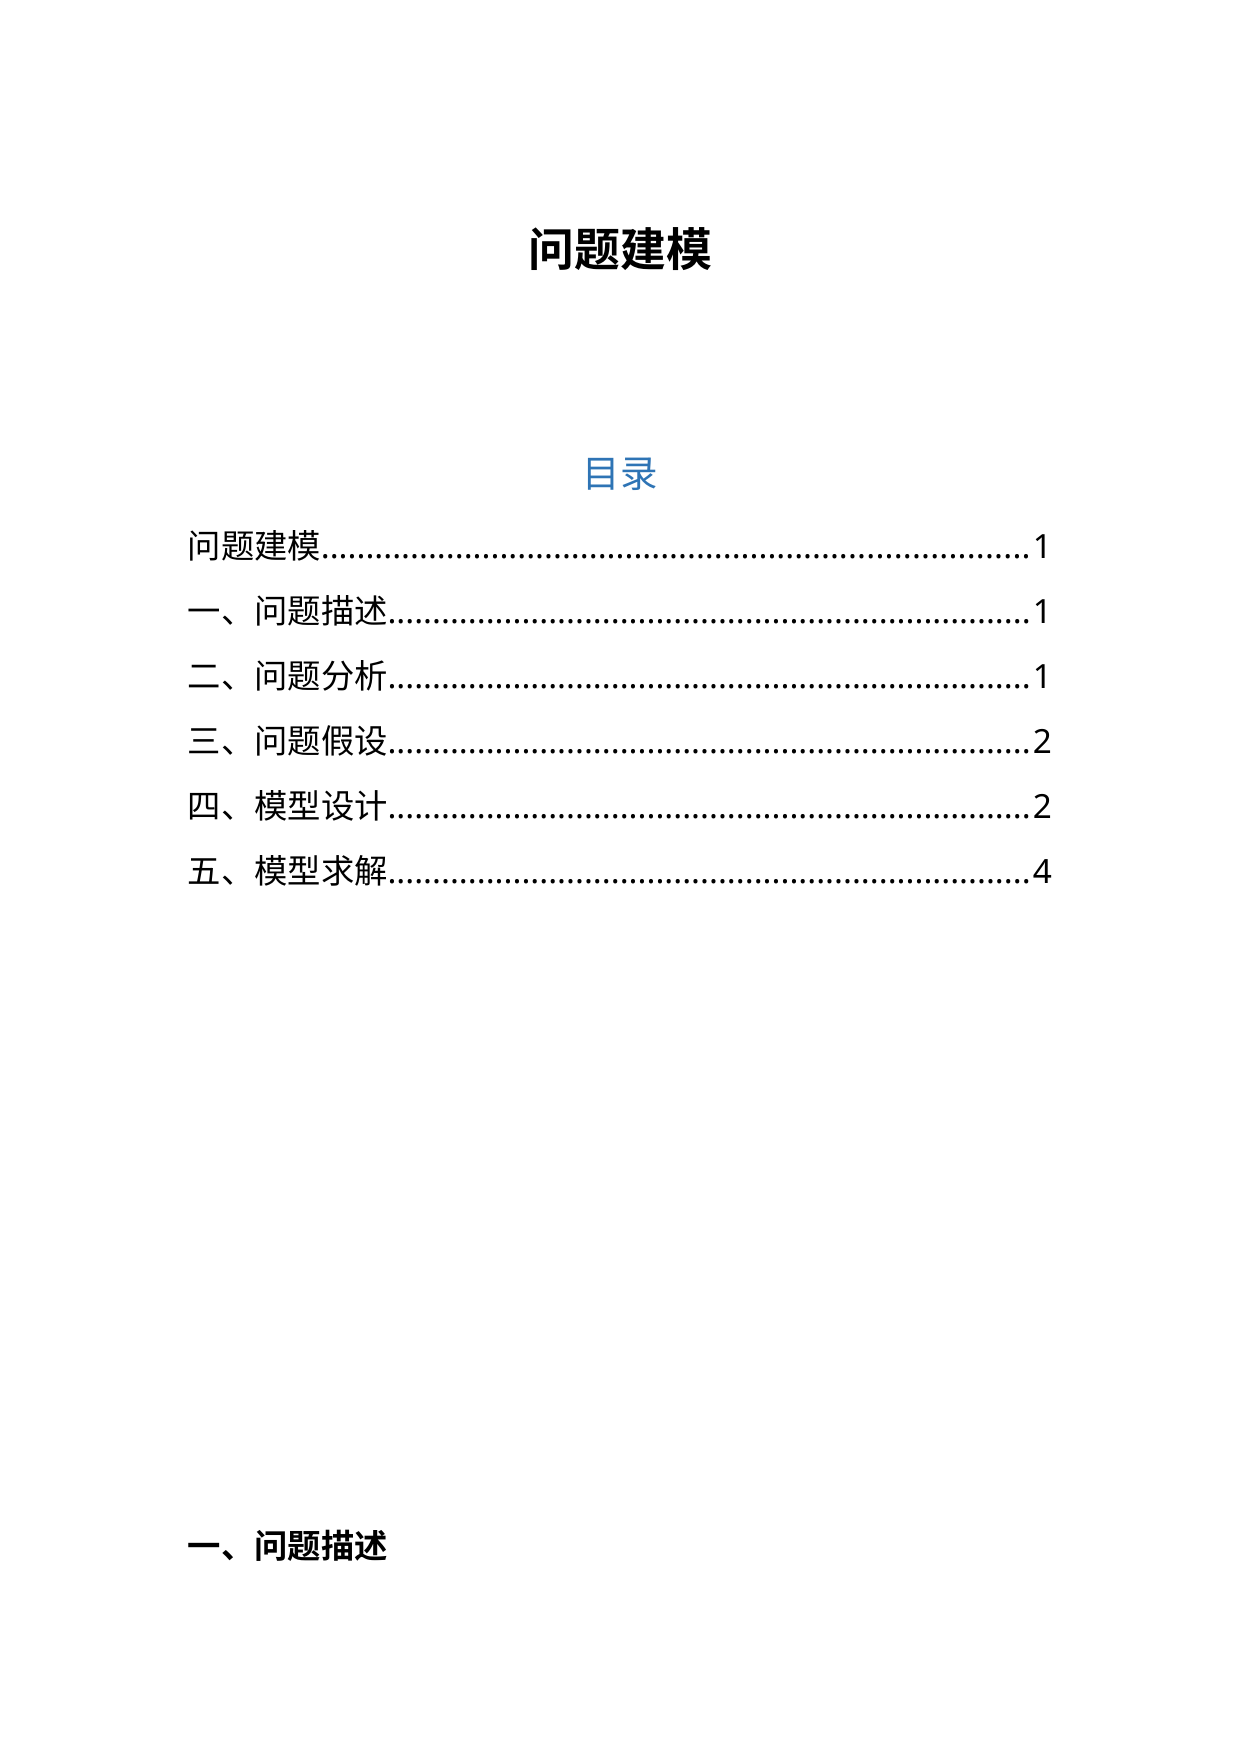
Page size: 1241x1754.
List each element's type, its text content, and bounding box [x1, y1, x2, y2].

subtitle 问题建模 [187, 197, 1053, 295]
title 一、问题描述 [187, 1512, 1053, 1577]
